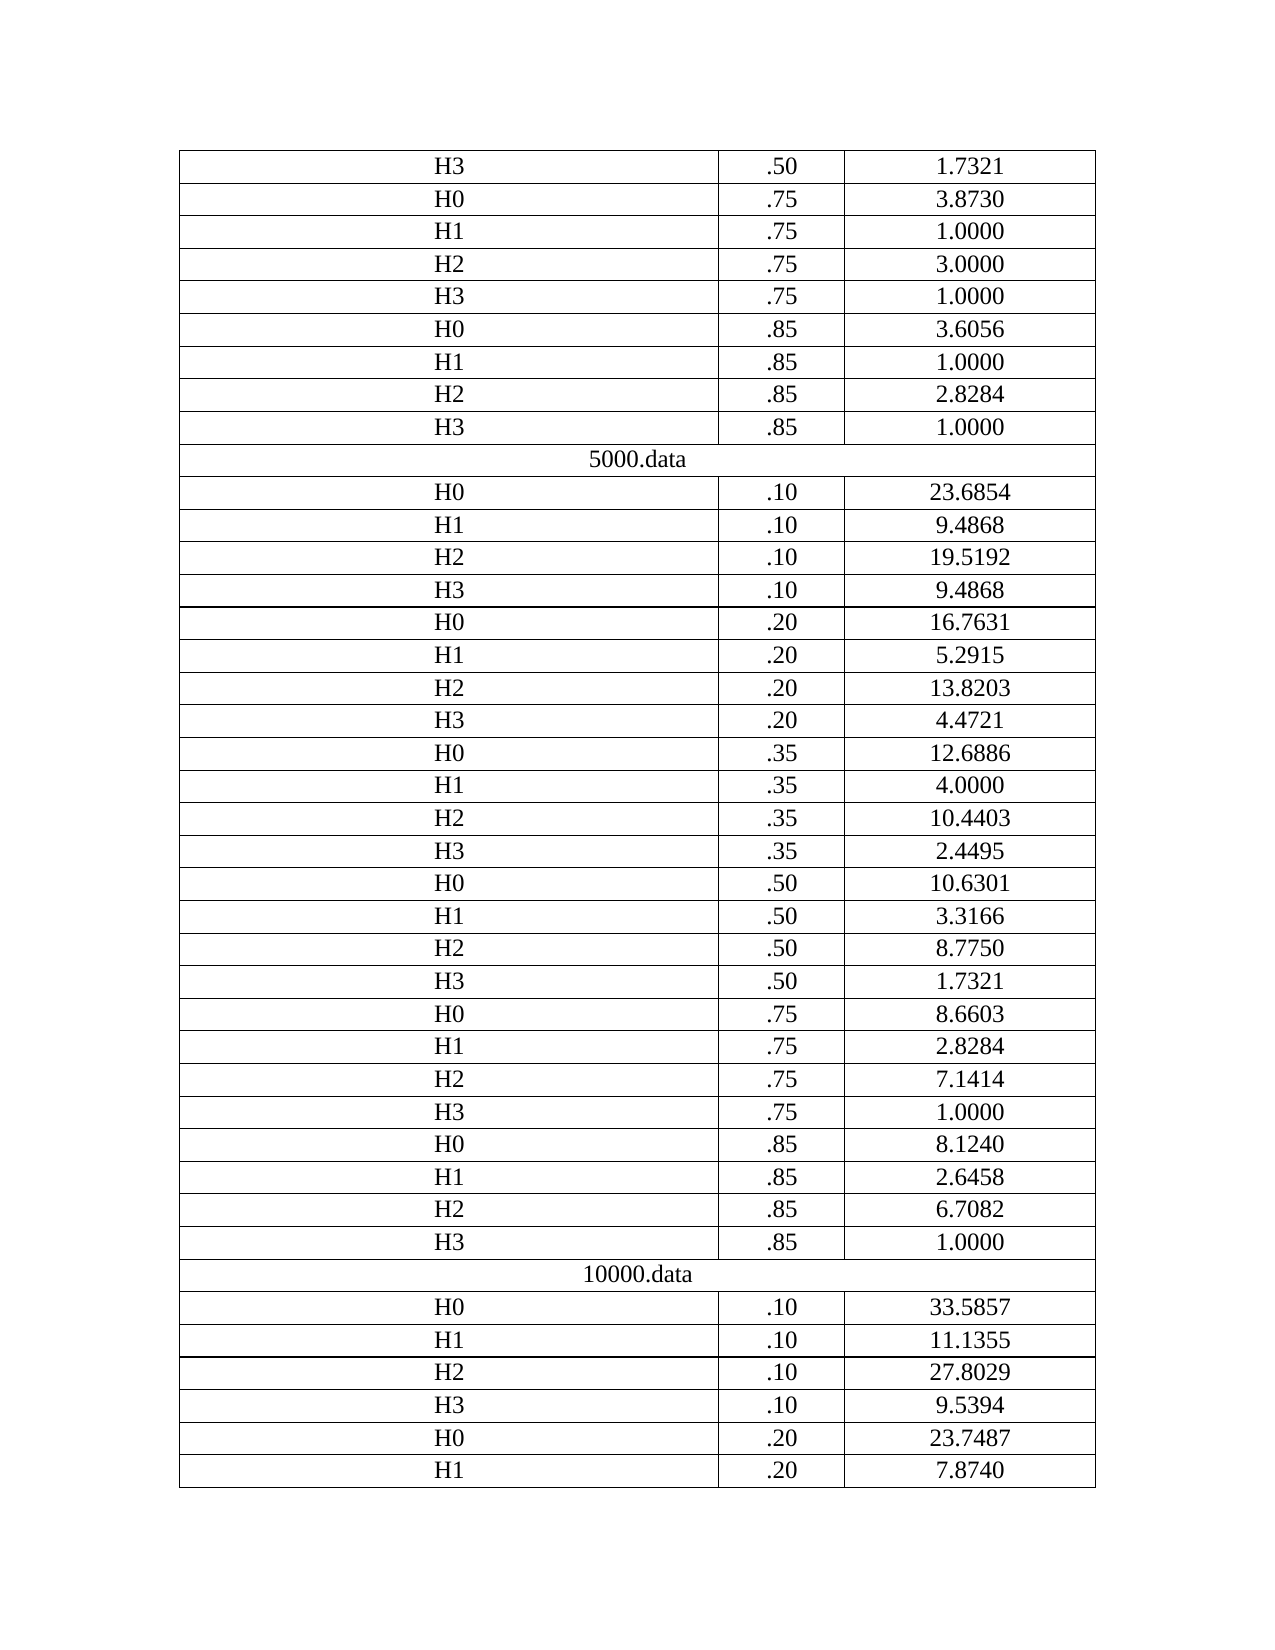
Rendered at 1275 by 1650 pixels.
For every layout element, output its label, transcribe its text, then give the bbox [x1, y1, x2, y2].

table_cell .35 [719, 738, 844, 769]
table_cell H1 [180, 901, 718, 932]
table_cell H2 [180, 1194, 718, 1226]
table_cell H1 [180, 771, 718, 802]
table_cell 1.0000 [845, 347, 1095, 378]
table_cell H0 [180, 738, 718, 769]
table_cell H0 [180, 1292, 718, 1324]
table_cell .10 [719, 510, 844, 541]
table_cell .10 [719, 1390, 844, 1422]
table_cell 7.1414 [845, 1064, 1095, 1096]
table_cell H3 [180, 575, 718, 606]
table_cell 9.4868 [845, 575, 1095, 606]
table_cell .85 [719, 1129, 844, 1161]
table_cell 9.4868 [845, 510, 1095, 541]
table_cell .10 [719, 477, 844, 509]
table_cell 10.4403 [845, 803, 1095, 835]
table_cell .50 [719, 901, 844, 932]
table_cell .35 [719, 771, 844, 802]
table_cell .75 [719, 1097, 844, 1128]
table_cell 13.8203 [845, 673, 1095, 704]
table_cell H1 [180, 347, 718, 378]
table_cell 10000.data [180, 1260, 1095, 1291]
table_cell 33.5857 [845, 1292, 1095, 1324]
table_cell H3 [180, 281, 718, 313]
table_cell H0 [180, 477, 718, 509]
table_cell .85 [719, 1194, 844, 1226]
table_cell .85 [719, 379, 844, 411]
table_cell 1.7321 [845, 966, 1095, 998]
table_cell .20 [719, 1423, 844, 1454]
table_cell .35 [719, 803, 844, 835]
table_cell .50 [719, 868, 844, 900]
table_cell 8.6603 [845, 999, 1095, 1030]
table_cell H2 [180, 379, 718, 411]
table_cell .10 [719, 1325, 844, 1356]
table_cell 2.4495 [845, 836, 1095, 867]
table_cell .20 [719, 673, 844, 704]
table_cell 27.8029 [845, 1358, 1095, 1389]
table_cell .75 [719, 249, 844, 280]
table_cell .75 [719, 999, 844, 1030]
table_cell 6.7082 [845, 1194, 1095, 1226]
table_cell H0 [180, 1129, 718, 1161]
table_cell .10 [719, 575, 844, 606]
table_cell .50 [719, 966, 844, 998]
table_cell 1.0000 [845, 216, 1095, 248]
table_cell .10 [719, 1292, 844, 1324]
table_cell H3 [180, 966, 718, 998]
table_cell H3 [180, 412, 718, 443]
table_cell .20 [719, 705, 844, 737]
table_cell .35 [719, 836, 844, 867]
table_cell 9.5394 [845, 1390, 1095, 1422]
table_cell .85 [719, 1162, 844, 1193]
table_cell H1 [180, 1162, 718, 1193]
table_cell H0 [180, 999, 718, 1030]
table_cell H1 [180, 1325, 718, 1356]
table_cell H1 [180, 1455, 718, 1487]
table_cell H0 [180, 314, 718, 346]
table_cell .85 [719, 412, 844, 443]
table_cell H1 [180, 510, 718, 541]
table_cell 2.8284 [845, 1031, 1095, 1063]
table_cell 8.7750 [845, 934, 1095, 965]
table_cell 16.7631 [845, 608, 1095, 639]
table_cell .50 [719, 151, 844, 183]
table_cell H3 [180, 1097, 718, 1128]
table_cell .75 [719, 1031, 844, 1063]
table_cell 3.3166 [845, 901, 1095, 932]
table_cell 1.0000 [845, 1227, 1095, 1258]
table_cell 19.5192 [845, 542, 1095, 574]
table_cell 8.1240 [845, 1129, 1095, 1161]
table_cell H2 [180, 934, 718, 965]
table_cell .85 [719, 314, 844, 346]
table_cell .85 [719, 347, 844, 378]
table_cell 23.7487 [845, 1423, 1095, 1454]
table_cell H2 [180, 803, 718, 835]
table_cell .10 [719, 1358, 844, 1389]
table_cell H0 [180, 1423, 718, 1454]
table_cell .10 [719, 542, 844, 574]
table_cell 1.0000 [845, 281, 1095, 313]
table_cell .85 [719, 1227, 844, 1258]
table_cell .20 [719, 608, 844, 639]
table_cell H2 [180, 1358, 718, 1389]
table_cell 7.8740 [845, 1455, 1095, 1487]
table_cell H3 [180, 836, 718, 867]
table_cell .75 [719, 216, 844, 248]
table_cell H1 [180, 1031, 718, 1063]
table_cell 23.6854 [845, 477, 1095, 509]
table_cell .20 [719, 1455, 844, 1487]
table_cell 3.8730 [845, 184, 1095, 215]
table_cell H2 [180, 542, 718, 574]
table_cell 5000.data [180, 445, 1095, 476]
table_cell H1 [180, 216, 718, 248]
table_cell H3 [180, 1227, 718, 1258]
table_cell 1.0000 [845, 412, 1095, 443]
table_cell .20 [719, 640, 844, 672]
table_cell 3.6056 [845, 314, 1095, 346]
table_cell 3.0000 [845, 249, 1095, 280]
table_cell H2 [180, 249, 718, 280]
table_cell H0 [180, 868, 718, 900]
table_cell H2 [180, 673, 718, 704]
table_cell H2 [180, 1064, 718, 1096]
table_cell 4.4721 [845, 705, 1095, 737]
table_cell H0 [180, 608, 718, 639]
table_cell 11.1355 [845, 1325, 1095, 1356]
table_cell 2.8284 [845, 379, 1095, 411]
table_cell H3 [180, 151, 718, 183]
table_cell .75 [719, 281, 844, 313]
table_cell 1.7321 [845, 151, 1095, 183]
table_cell .50 [719, 934, 844, 965]
table_cell H3 [180, 705, 718, 737]
table_cell H1 [180, 640, 718, 672]
table_cell 4.0000 [845, 771, 1095, 802]
table_cell H0 [180, 184, 718, 215]
table_cell H3 [180, 1390, 718, 1422]
table_cell 2.6458 [845, 1162, 1095, 1193]
table_cell .75 [719, 1064, 844, 1096]
table_cell .75 [719, 184, 844, 215]
table_cell 10.6301 [845, 868, 1095, 900]
table_cell 1.0000 [845, 1097, 1095, 1128]
table_cell 12.6886 [845, 738, 1095, 769]
table_cell 5.2915 [845, 640, 1095, 672]
